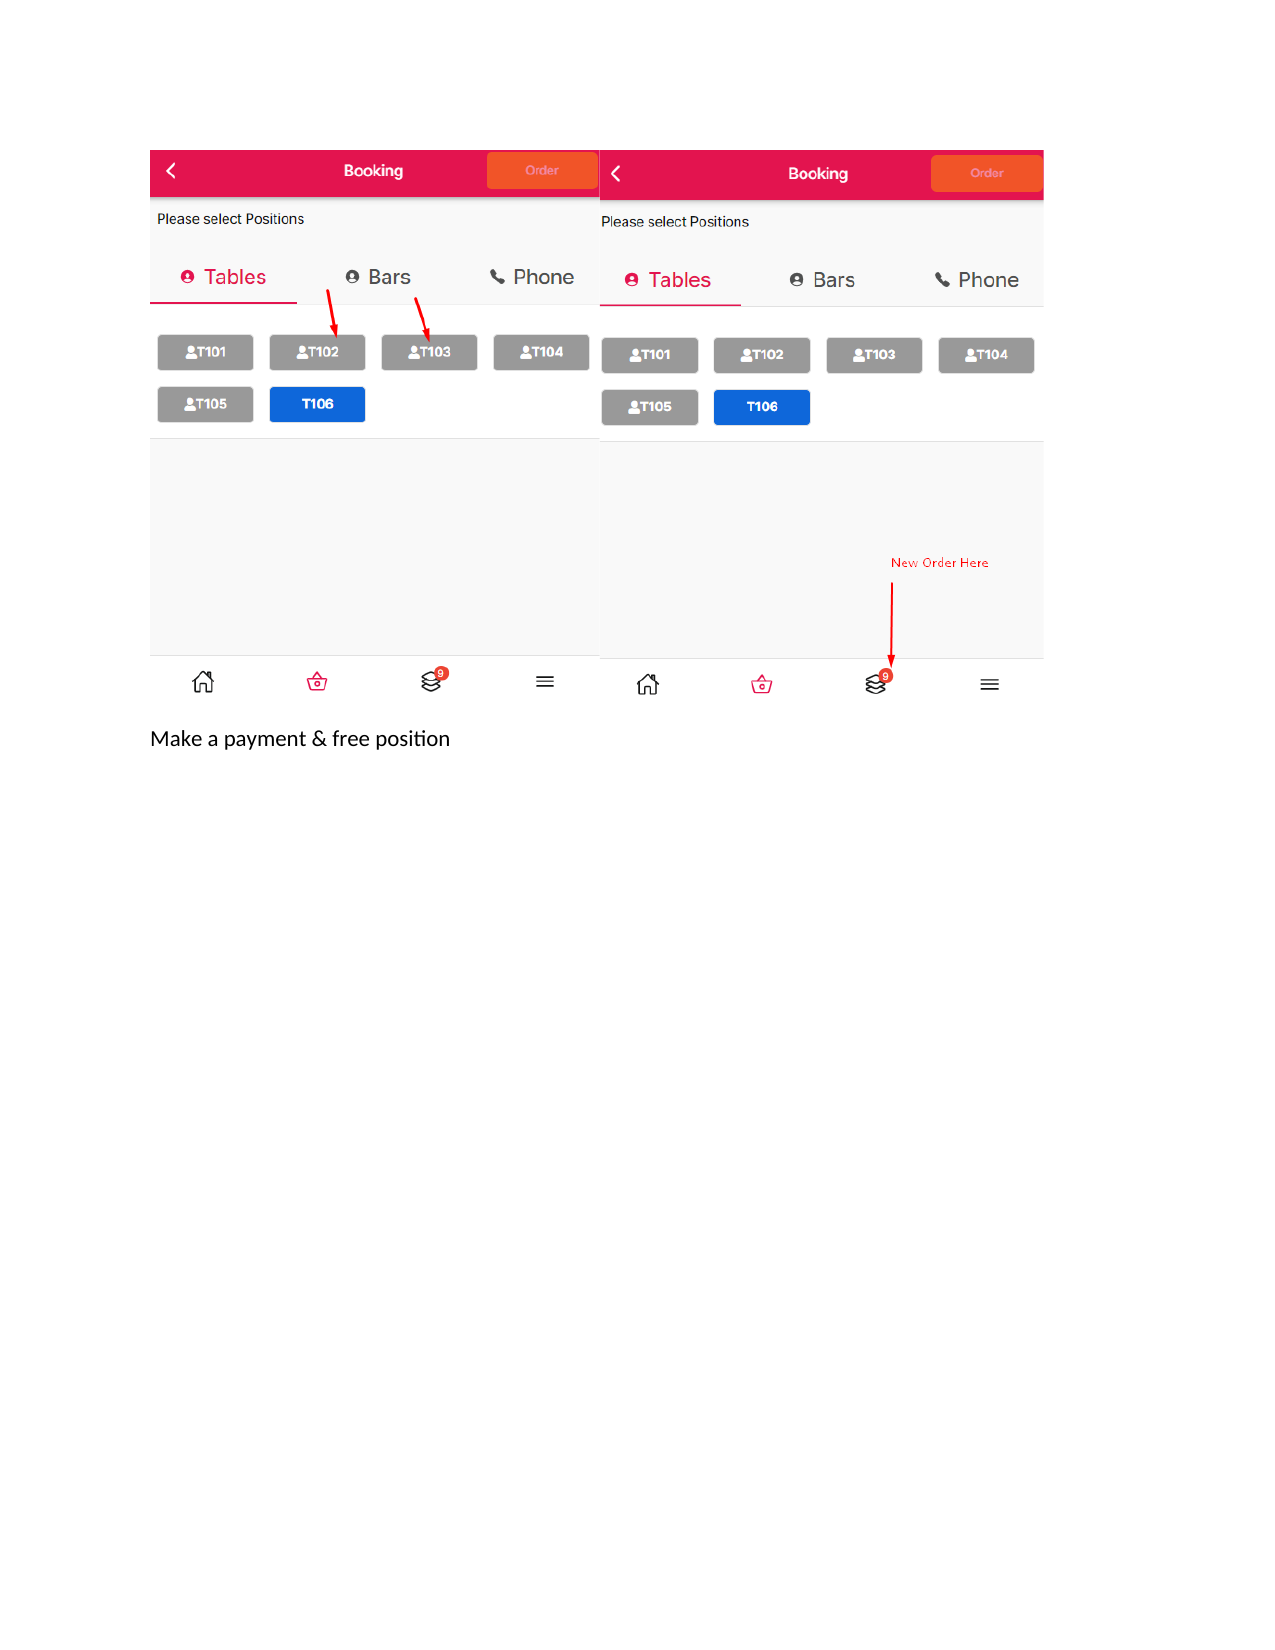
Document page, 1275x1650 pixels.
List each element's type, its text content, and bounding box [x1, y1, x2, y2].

picture [150, 150, 1044, 706]
text Make a payment & free position [150, 724, 1125, 752]
